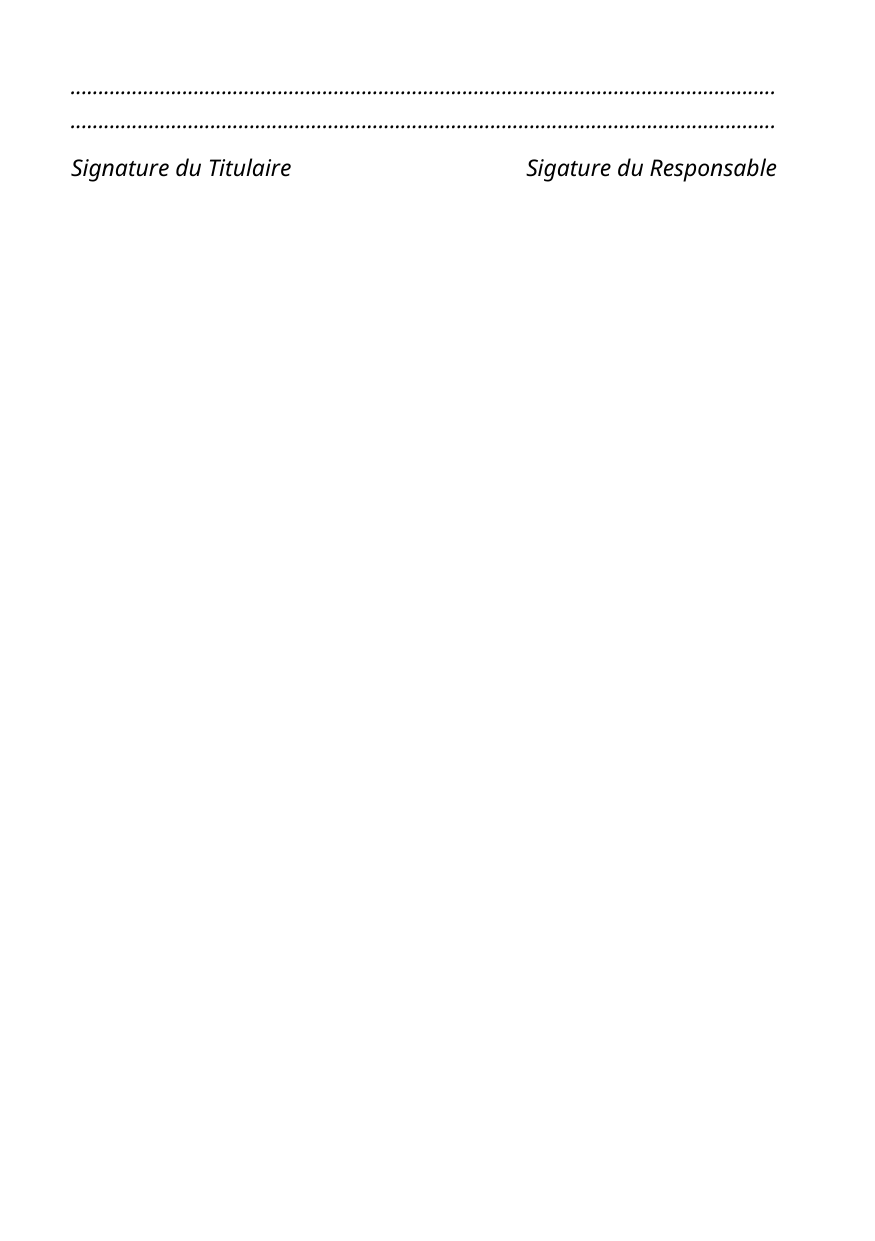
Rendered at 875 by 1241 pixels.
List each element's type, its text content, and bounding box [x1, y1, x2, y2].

text Communication [71, 71, 803, 135]
text Signature du Titulaire Sigature du Responsable [71, 152, 803, 183]
